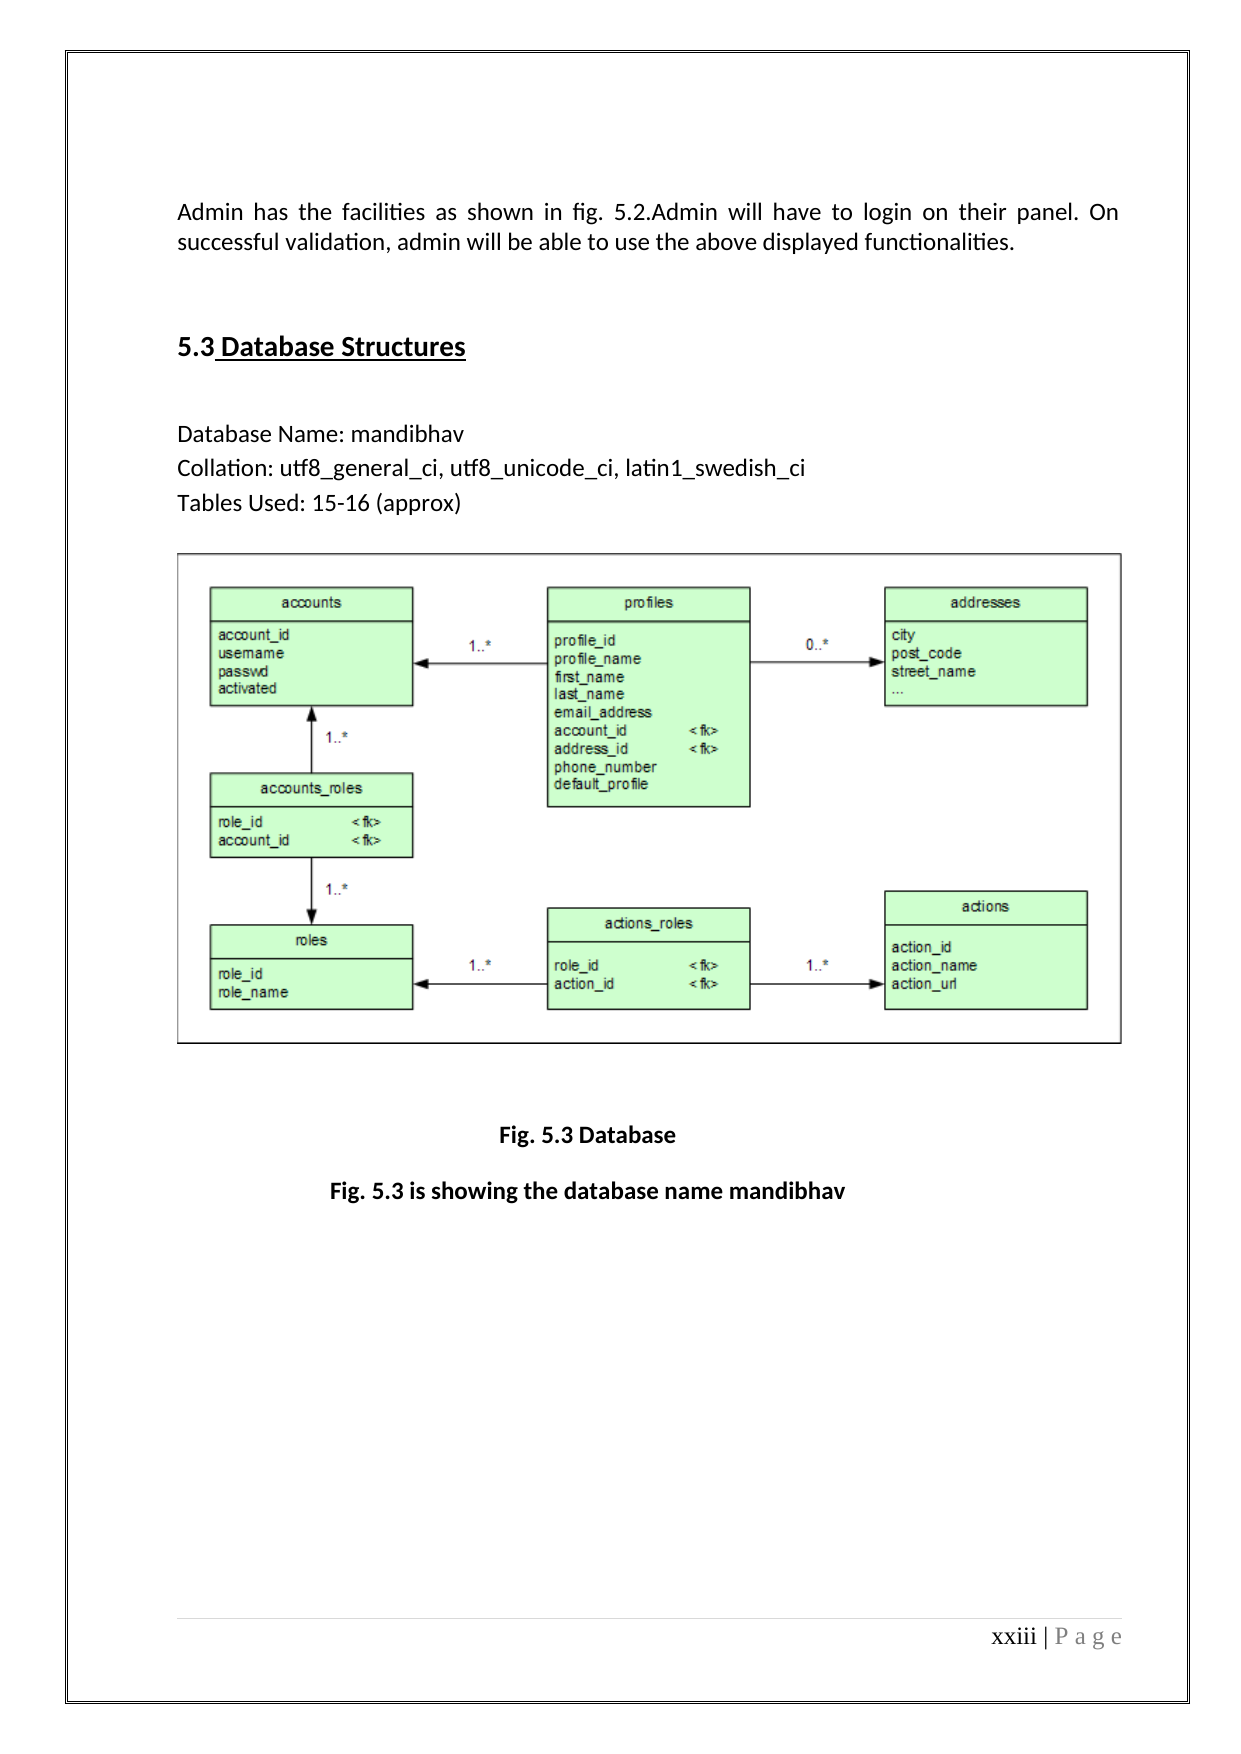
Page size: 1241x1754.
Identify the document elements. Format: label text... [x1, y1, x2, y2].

text 5.3 Database Structures [177, 328, 1122, 364]
text Fig. 5.3 Database [177, 1119, 1122, 1150]
text Database Name: mandibhav [177, 418, 1122, 448]
picture [177, 553, 1122, 1044]
text Admin has the facilities as shown in fig. 5.2.Admin will have to login on their panel. On successful validation, admin will be able to use the above displayed functionalities. [177, 196, 1122, 257]
text Fig. 5.3 is showing the database name mandibhav [177, 1175, 1122, 1206]
text Tables Used: 15-16 (approx) [177, 487, 1122, 518]
text Collation: utf8_general_ci, utf8_unicode_ci, latin1_swedish_ci [177, 452, 1122, 483]
